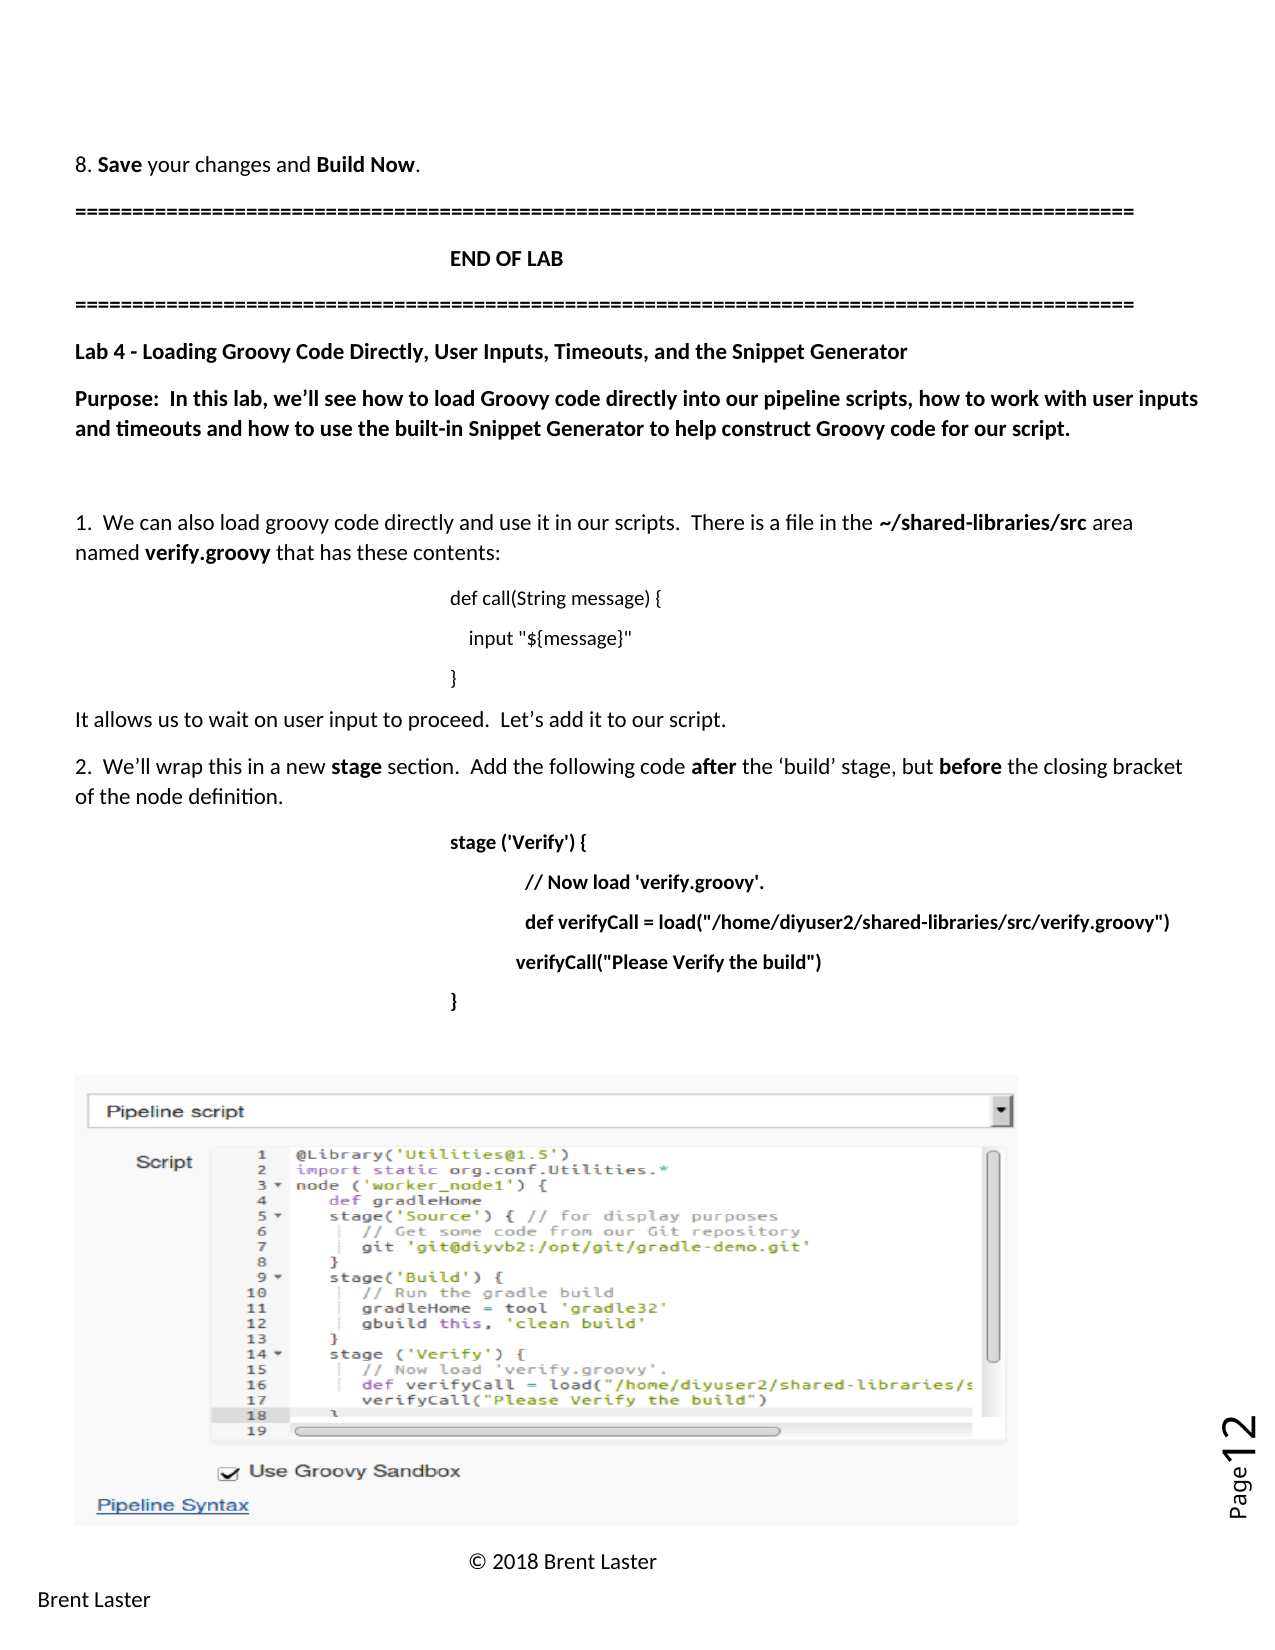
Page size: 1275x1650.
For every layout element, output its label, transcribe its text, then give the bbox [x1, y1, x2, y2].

text ============================================================================================= [75, 197, 1200, 225]
text Lab 4 - Loading Groovy Code Directly, User Inputs, Timeouts, and the Snippet Generator [75, 337, 1200, 365]
text 2. We’ll wrap this in a new stage section. Add the following code after the ‘build’ stage, but before the closing bracket of the node definition. [75, 752, 1200, 810]
text 8. Save your changes and Build Now. [75, 150, 1200, 178]
text It allows us to wait on user input to proceed. Let’s add it to our script. [75, 705, 1200, 733]
text } [375, 989, 1200, 1014]
text verifyCall("Please Verify the build") [375, 949, 1200, 974]
text stage ('Verify') { [375, 829, 1200, 854]
text END OF LAB [75, 244, 1200, 272]
text Purpose: In this lab, we’ll see how to load Groovy code directly into our pipeline scripts, how to work with user inputs and timeouts and how to use the built-in Snippet Generator to help construct Groovy code for our script. [75, 384, 1200, 442]
text } [450, 665, 1200, 691]
text ============================================================================================= [75, 291, 1200, 318]
picture [75, 1075, 1019, 1526]
text def verifyCall = load("/home/diyuser2/shared-libraries/src/verify.groovy") [375, 909, 1200, 934]
text def call(String message) { [450, 585, 1200, 611]
text input "${message}" [450, 625, 1200, 651]
text 1. We can also load groovy code directly and use it in our scripts. There is a file in the ~/shared-libraries/src area named verify.groovy that has these contents: [75, 508, 1200, 566]
text // Now load 'verify.groovy'. [375, 869, 1200, 894]
